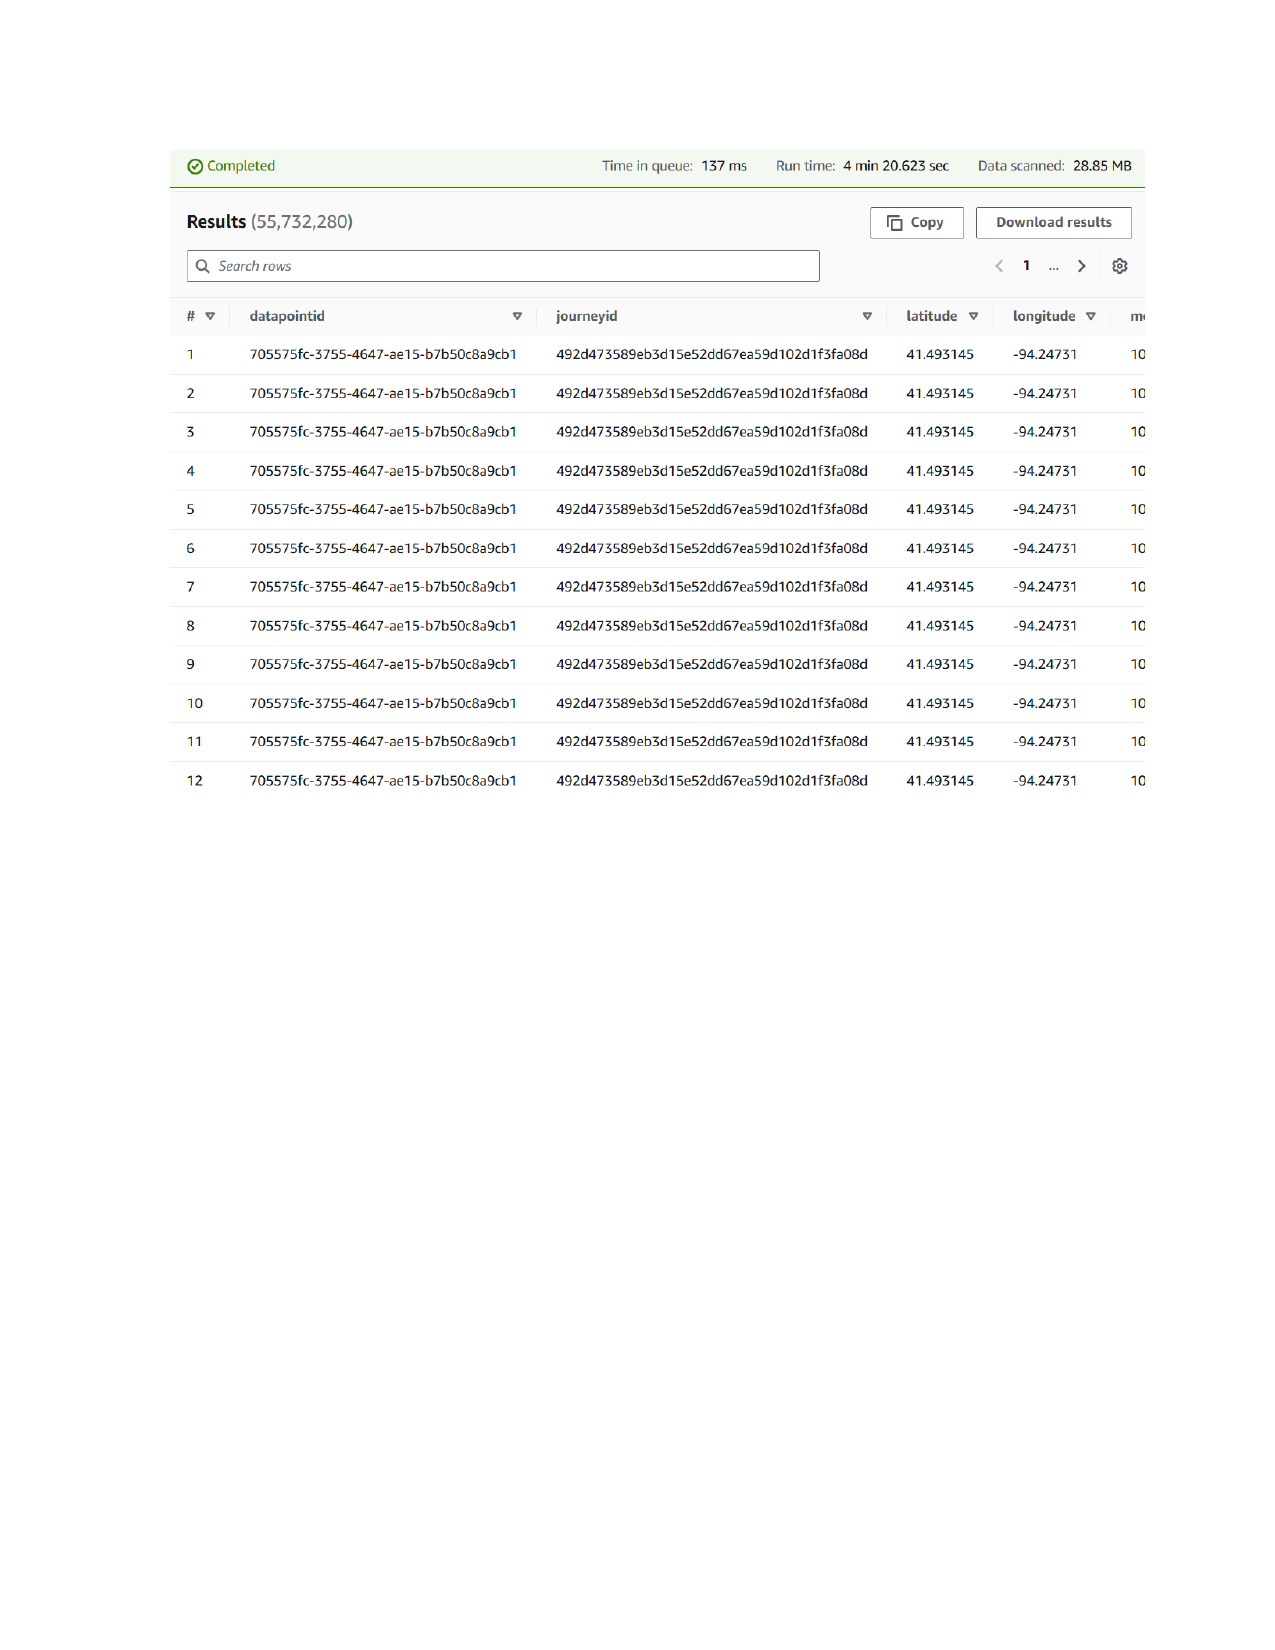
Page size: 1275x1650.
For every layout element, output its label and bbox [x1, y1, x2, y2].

picture [170, 150, 1145, 789]
